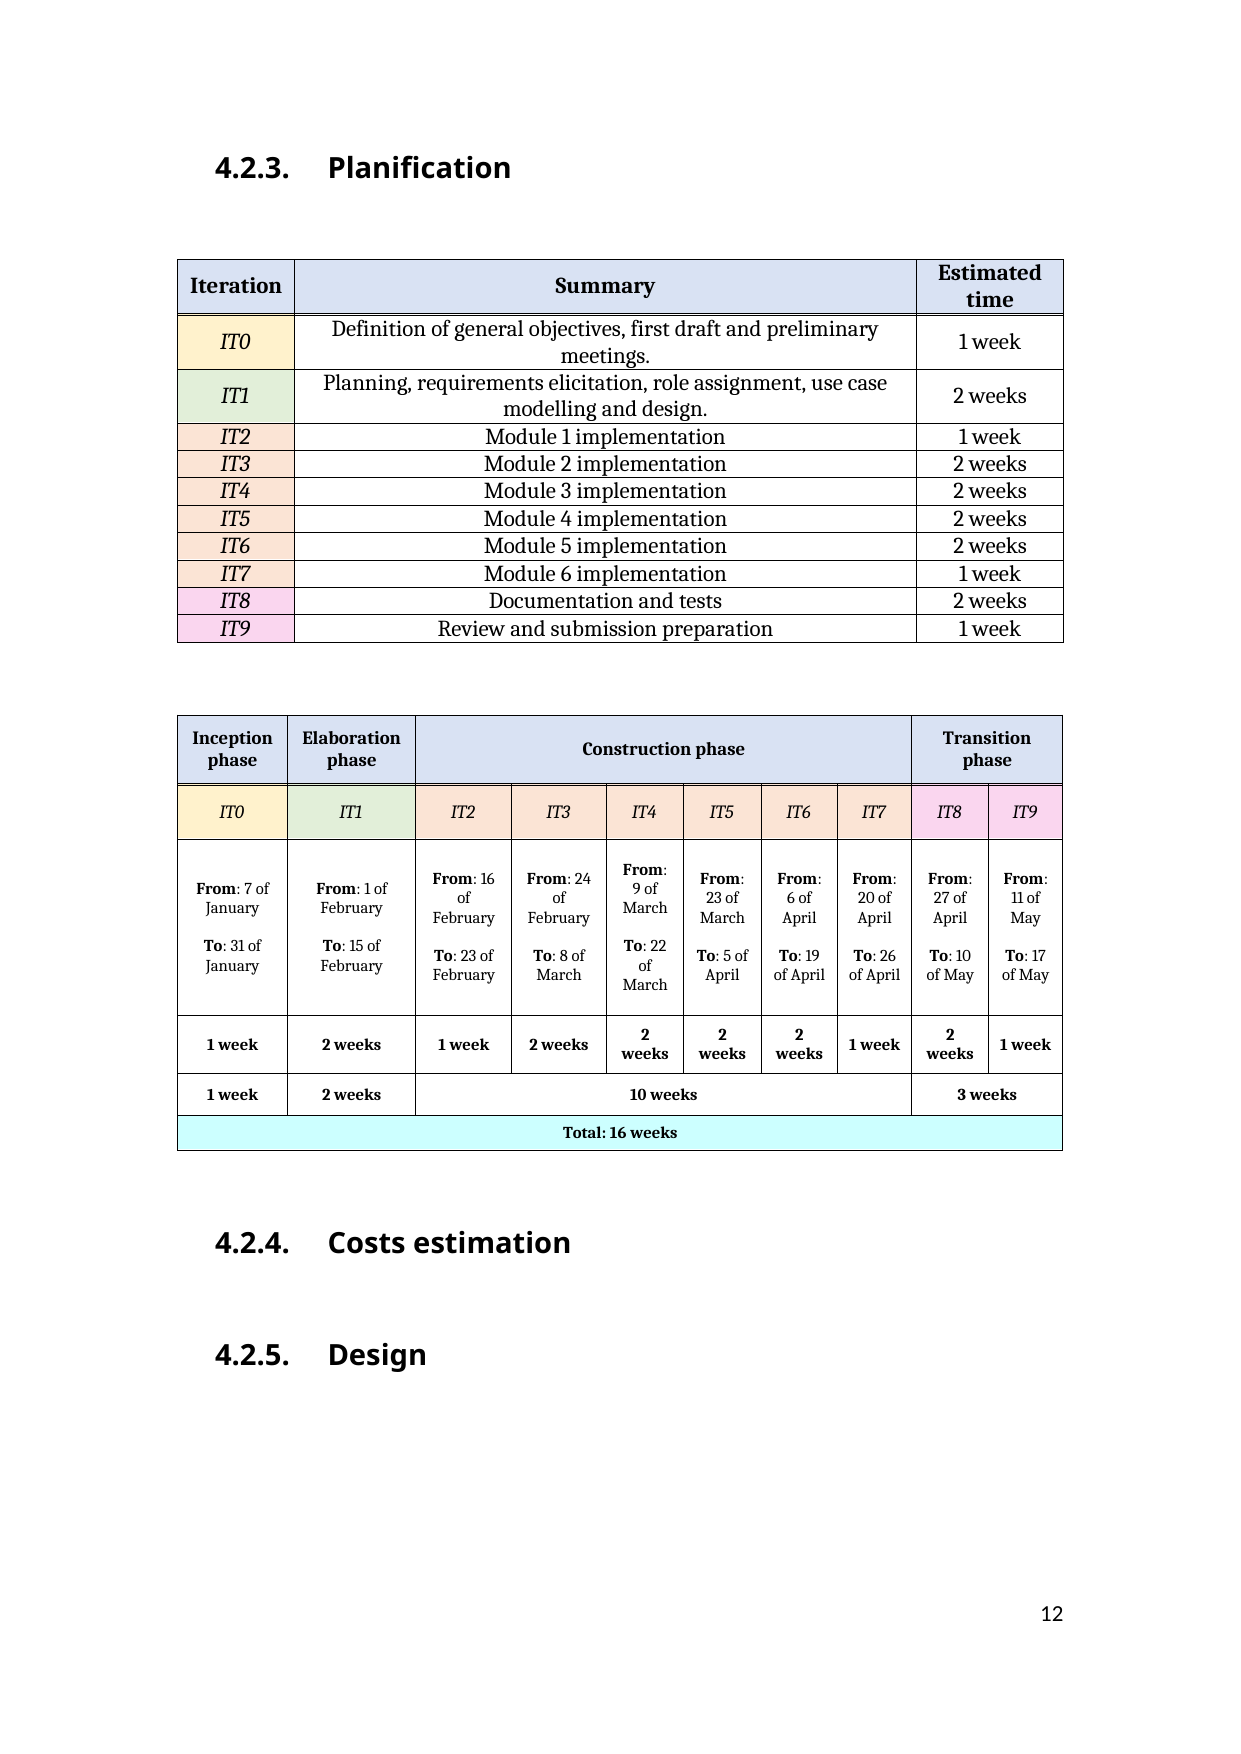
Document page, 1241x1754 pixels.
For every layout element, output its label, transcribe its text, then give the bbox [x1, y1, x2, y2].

table_cell Planning, requirements elicitation, role assignment, use case modelling and design. [295, 370, 916, 422]
table_cell 10 weeks [416, 1074, 911, 1115]
table_cell 2 weeks [684, 1016, 761, 1073]
table_cell 1 week [416, 1016, 511, 1073]
table_cell Module 2 implementation [295, 451, 916, 477]
table_cell From: 23 of March To: 5 of April [684, 840, 761, 1015]
table_cell IT3 [178, 451, 294, 477]
table_cell 2 weeks [917, 506, 1063, 532]
table_cell 2 weeks [762, 1016, 837, 1073]
table_header Inception phase [178, 716, 287, 783]
table_cell 2 weeks [917, 478, 1063, 505]
table_cell 1 week [178, 1074, 287, 1115]
table_cell 2 weeks [288, 1074, 415, 1115]
table_cell From: 16 of February To: 23 of February [416, 840, 511, 1015]
table_cell 1 week [917, 615, 1063, 642]
table_cell From: 24 of February To: 8 of March [512, 840, 606, 1015]
table_cell IT2 [416, 786, 511, 838]
table_cell Module 4 implementation [295, 506, 916, 532]
table_cell IT5 [178, 506, 294, 532]
table_cell Total: 16 weeks [178, 1116, 1062, 1149]
table_cell From: 9 of March To: 22 of March [607, 840, 683, 1015]
table_cell IT7 [178, 561, 294, 587]
table_cell IT3 [512, 786, 606, 838]
table_cell IT8 [912, 786, 988, 838]
table_cell IT8 [178, 588, 294, 614]
table_cell 2 weeks [512, 1016, 606, 1073]
table_cell 1 week [838, 1016, 911, 1073]
table_cell From: 20 of April To: 26 of April [838, 840, 911, 1015]
subtitle Costs estimation [215, 1222, 1063, 1262]
table_cell From: 11 of May To: 17 of May [989, 840, 1062, 1015]
table_cell 2 weeks [607, 1016, 683, 1073]
table_cell Module 3 implementation [295, 478, 916, 505]
table_cell IT6 [762, 786, 837, 838]
table_cell IT1 [288, 786, 415, 838]
table_cell From: 6 of April To: 19 of April [762, 840, 837, 1015]
table_header Iteration [178, 260, 294, 313]
table_cell From: 7 of January To: 31 of January [178, 840, 287, 1015]
table_header Construction phase [416, 716, 911, 783]
table_cell Module 6 implementation [295, 561, 916, 587]
table_cell From: 27 of April To: 10 of May [912, 840, 988, 1015]
table_cell IT7 [838, 786, 911, 838]
table_cell 3 weeks [912, 1074, 1062, 1115]
table_cell 2 weeks [917, 370, 1063, 422]
table_header Estimated time [917, 260, 1063, 313]
table_cell IT1 [178, 370, 294, 422]
table_cell IT4 [178, 478, 294, 505]
table_cell 2 weeks [288, 1016, 415, 1073]
table_cell 2 weeks [917, 588, 1063, 614]
table_cell Review and submission preparation [295, 615, 916, 642]
table_cell IT9 [178, 615, 294, 642]
subtitle Design [215, 1334, 1063, 1374]
table_cell IT0 [178, 316, 294, 369]
table_cell 1 week [178, 1016, 287, 1073]
table_cell 1 week [917, 561, 1063, 587]
table_cell Documentation and tests [295, 588, 916, 614]
table_cell IT6 [178, 533, 294, 559]
table_cell 2 weeks [912, 1016, 988, 1073]
table_cell IT2 [178, 424, 294, 450]
subtitle Planification [215, 148, 1063, 187]
table_cell Definition of general objectives, first draft and preliminary meetings. [295, 316, 916, 369]
table_cell Module 5 implementation [295, 533, 916, 559]
table_cell IT0 [178, 786, 287, 838]
table_cell IT4 [607, 786, 683, 838]
table_cell IT5 [684, 786, 761, 838]
table_header Elaboration phase [288, 716, 415, 783]
table_cell 1 week [917, 424, 1063, 450]
table_cell Module 1 implementation [295, 424, 916, 450]
table_cell 2 weeks [917, 533, 1063, 559]
table_header Transition phase [912, 716, 1062, 783]
table_cell 1 week [989, 1016, 1062, 1073]
table_cell IT9 [989, 786, 1062, 838]
table_header Summary [295, 260, 916, 313]
table_cell 1 week [917, 316, 1063, 369]
table_cell From: 1 of February To: 15 of February [288, 840, 415, 1015]
table_cell 2 weeks [917, 451, 1063, 477]
